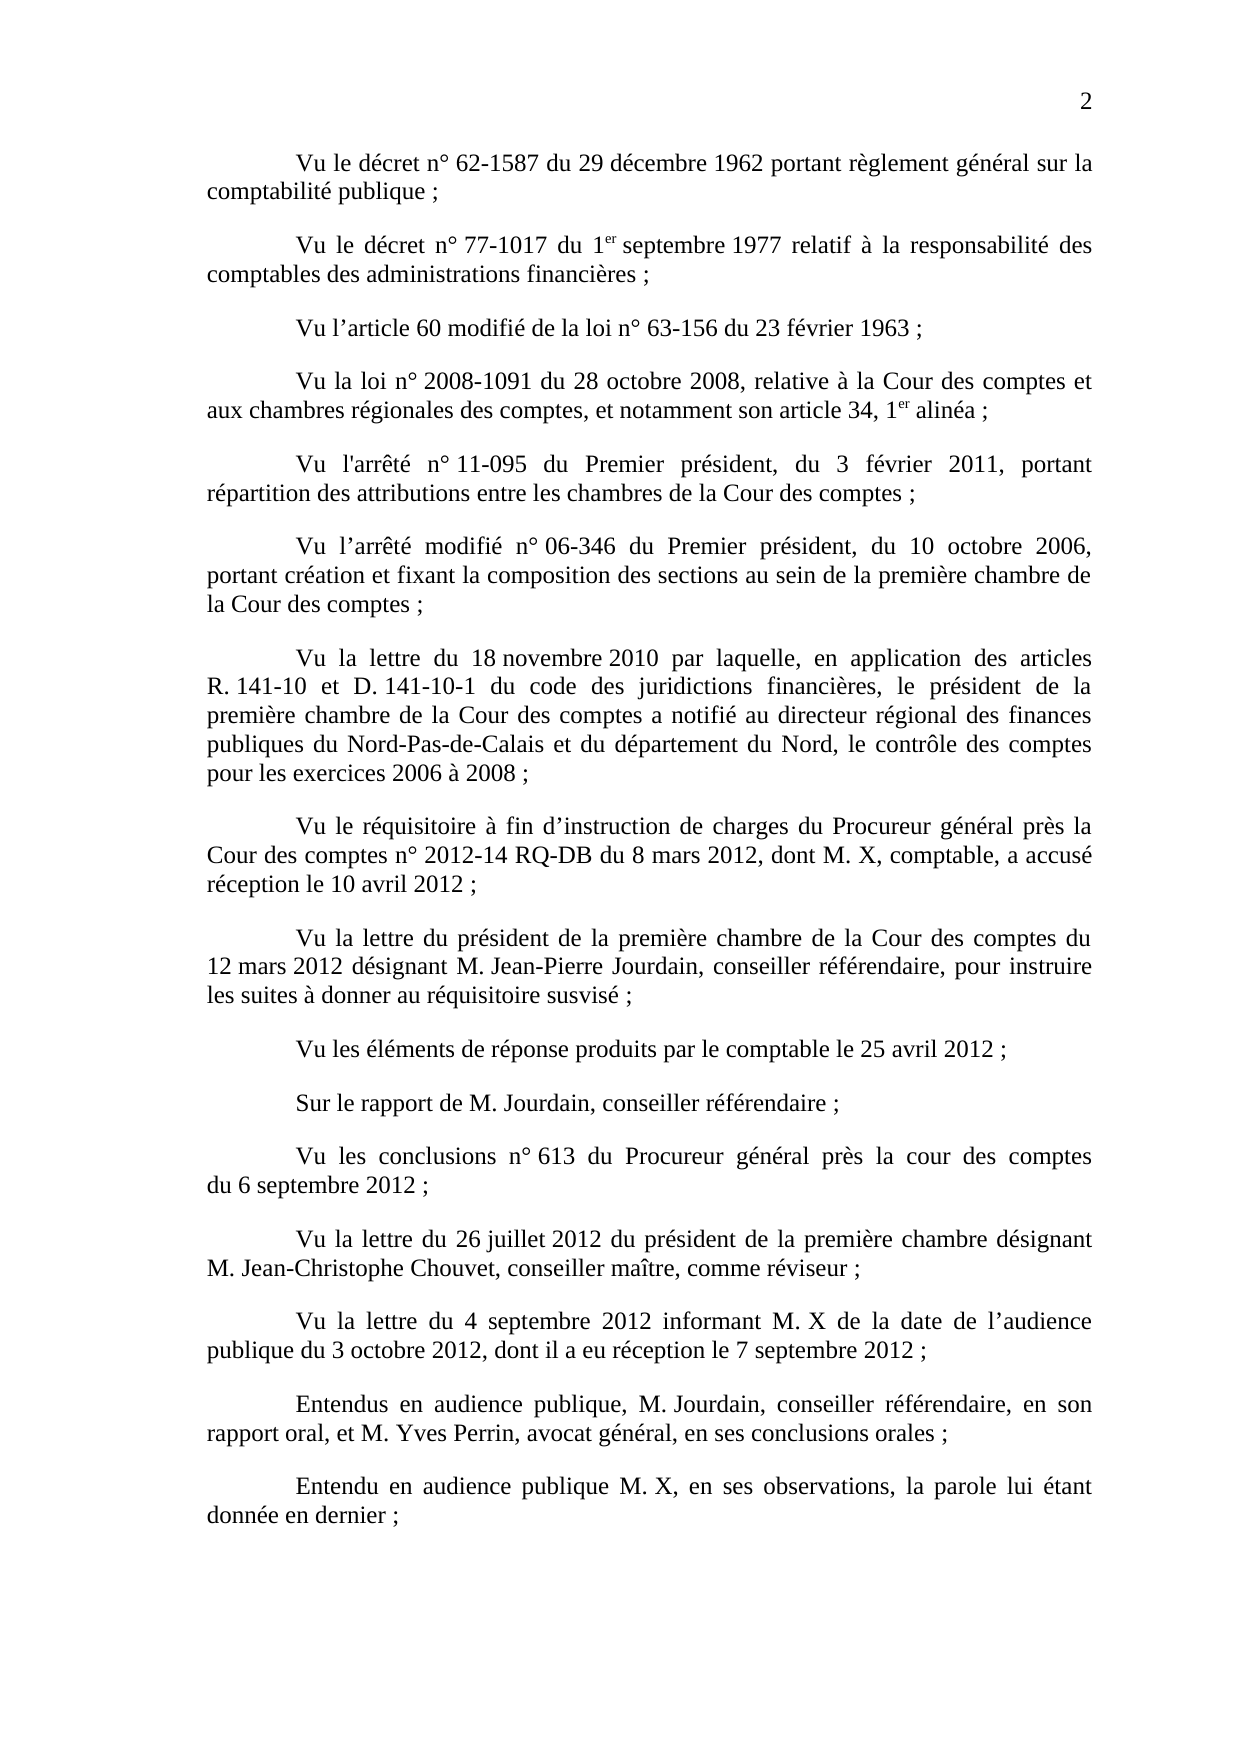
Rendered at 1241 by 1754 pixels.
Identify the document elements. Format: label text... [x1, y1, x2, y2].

text Vu l’arrêté modifié n° 06-346 du Premier président, du 10 octobre 2006, portant création et fixant la composition des sections au sein de la première chambre de la Cour des comptes ; [207, 531, 1093, 618]
text Vu les éléments de réponse produits par le comptable le 25 avril 2012 ; [207, 1034, 1093, 1063]
text Entendus en audience publique, M. Jourdain, conseiller référendaire, en son rapport oral, et M. Yves Perrin, avocat général, en ses conclusions orales ; [207, 1389, 1093, 1446]
text Vu la lettre du 4 septembre 2012 informant M. X de la date de l’audience publique du 3 octobre 2012, dont il a eu réception le 7 septembre 2012 ; [207, 1306, 1093, 1364]
text Vu l’article 60 modifié de la loi n° 63-156 du 23 février 1963 ; [207, 313, 1093, 341]
text Vu l'arrêté n° 11-095 du Premier président, du 3 février 2011, portant répartition des attributions entre les chambres de la Cour des comptes ; [207, 449, 1093, 506]
text Vu la loi n° 2008-1091 du 28 octobre 2008, relative à la Cour des comptes et aux chambres régionales des comptes, et notamment son article 34, 1er alinéa ; [207, 366, 1093, 424]
text Vu la lettre du 18 novembre 2010 par laquelle, en application des articles R. 141-10 et D. 141-10-1 du code des juridictions financières, le président de la première chambre de la Cour des comptes a notifié au directeur régional des finances publiques du Nord-Pas-de-Calais et du département du Nord, le contrôle des comptes pour les exercices 2006 à 2008 ; [207, 643, 1093, 786]
text Vu le réquisitoire à fin d’instruction de charges du Procureur général près la Cour des comptes n° 2012-14 RQ-DB du 8 mars 2012, dont M. X, comptable, a accusé réception le 10 avril 2012 ; [207, 811, 1093, 898]
text Sur le rapport de M. Jourdain, conseiller référendaire ; [207, 1088, 1093, 1116]
text Vu les conclusions n° 613 du Procureur général près la cour des comptes du 6 septembre 2012 ; [207, 1141, 1093, 1199]
text Vu la lettre du 26 juillet 2012 du président de la première chambre désignant M. Jean-Christophe Chouvet, conseiller maître, comme réviseur ; [207, 1224, 1093, 1281]
text Entendu en audience publique M. X, en ses observations, la parole lui étant donnée en dernier ; [207, 1471, 1093, 1529]
text Vu le décret n° 62-1587 du 29 décembre 1962 portant règlement général sur la comptabilité publique ; [207, 148, 1093, 205]
text Vu la lettre du président de la première chambre de la Cour des comptes du 12 mars 2012 désignant M. Jean-Pierre Jourdain, conseiller référendaire, pour instruire les suites à donner au réquisitoire susvisé ; [207, 923, 1093, 1009]
text Vu le décret n° 77-1017 du 1er septembre 1977 relatif à la responsabilité des comptables des administrations financières ; [207, 230, 1093, 288]
